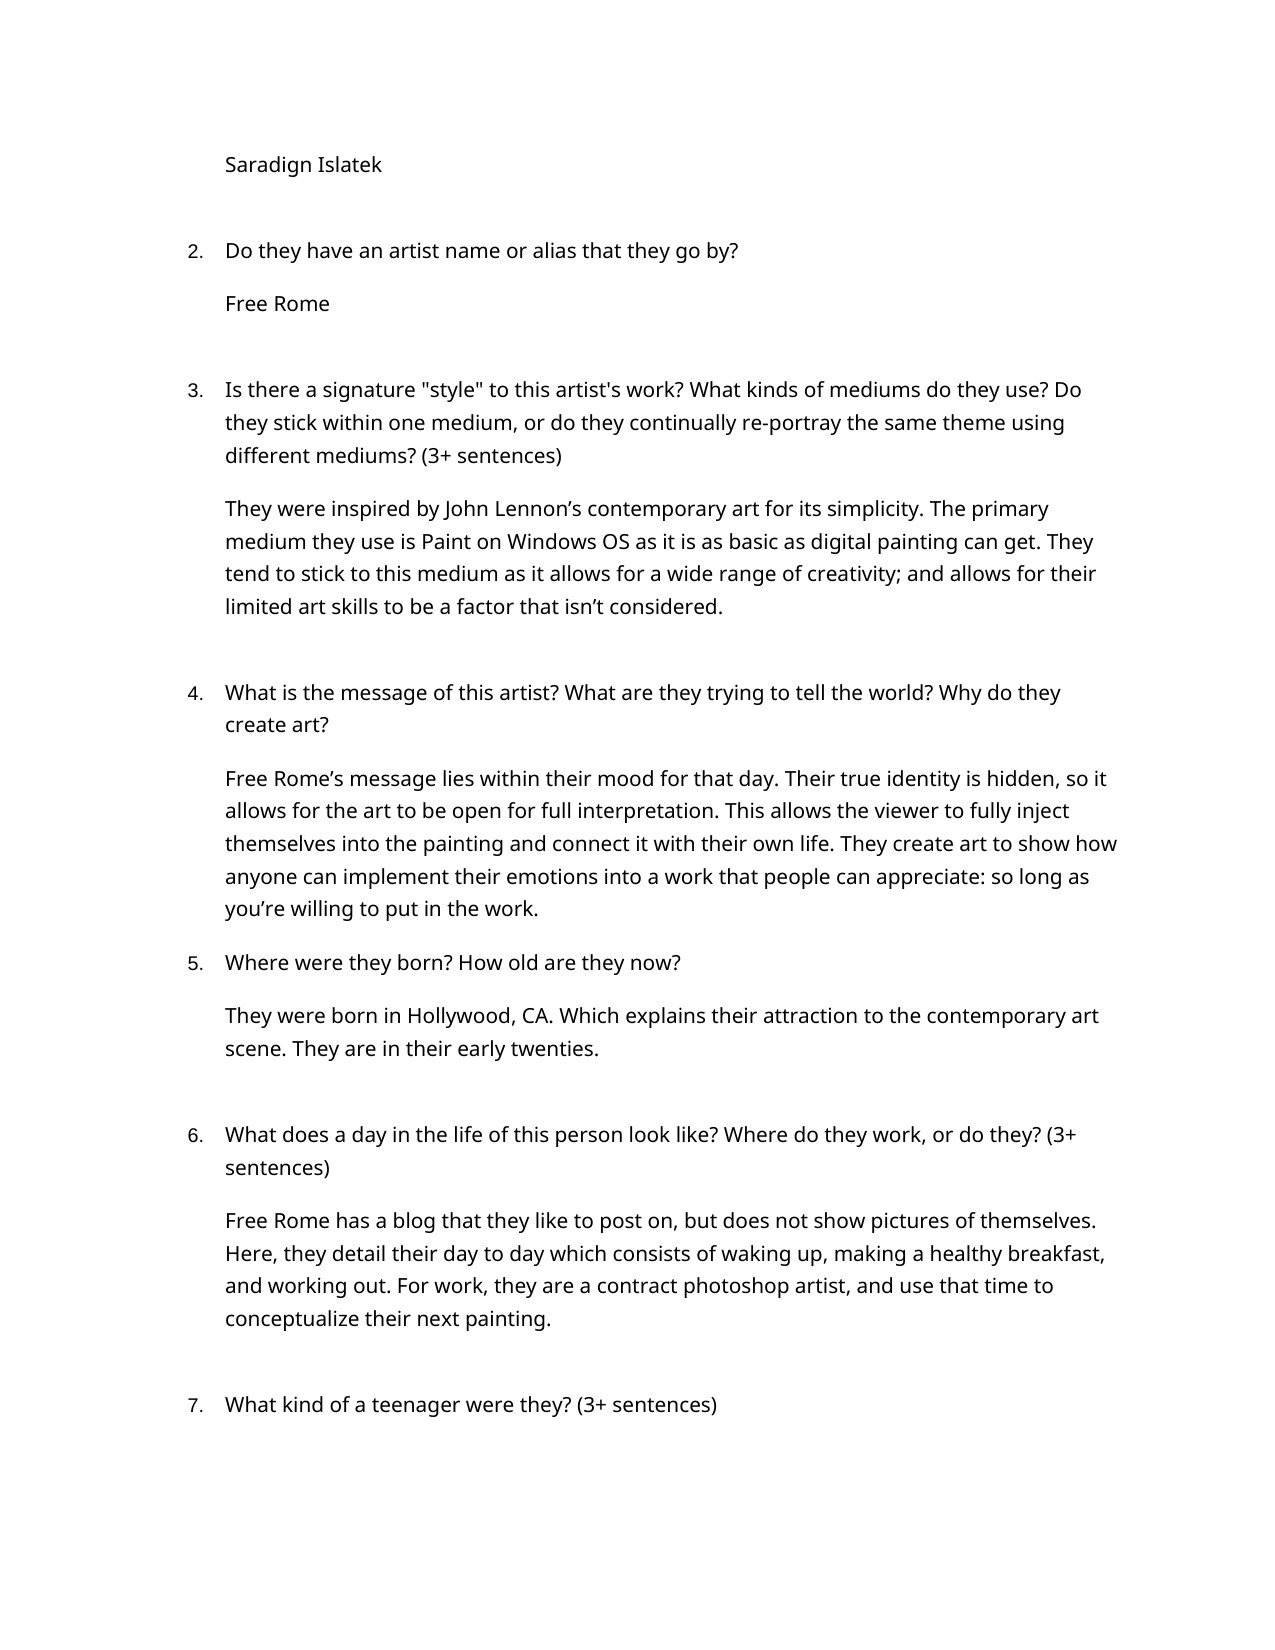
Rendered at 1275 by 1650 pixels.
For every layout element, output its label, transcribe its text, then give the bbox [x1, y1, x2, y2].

text They were born in Hollywood, CA. Which explains their attraction to the contemporary art scene. They are in their early twenties. [225, 1001, 1125, 1095]
list What kind of a teenager were they? (3+ sentences) [187, 1390, 1125, 1418]
text Saradign Islatek [225, 150, 1125, 211]
text Free Rome [225, 289, 1125, 351]
list Is there a signature "style" to this artist's work? What kinds of mediums do they use? Do they stick within one medium, or do they continually re-portray the same theme using different mediums? (3+ sentences) [187, 376, 1125, 469]
list What is the message of this artist? What are they trying to tell the world? Why do they create art? [187, 678, 1125, 739]
list Where were they born? How old are they now? [187, 948, 1125, 976]
text Free Rome has a blog that they like to post on, but does not show pictures of themselves. Here, they detail their day to day which consists of waking up, making a healthy breakfast, and working out. For work, they are a contract photoshop artist, and use that time to conceptualize their next painting. [225, 1206, 1125, 1365]
list Do they have an artist name or alias that they go by? [187, 236, 1125, 264]
list What does a day in the life of this person look like? Where do they work, or do they? (3+ sentences) [187, 1120, 1125, 1181]
text They were inspired by John Lennon’s contemporary art for its simplicity. The primary medium they use is Paint on Windows OS as it is as basic as digital painting can get. They tend to stick to this medium as it allows for a wide range of creativity; and allows for their limited art skills to be a factor that isn’t considered. [225, 494, 1125, 653]
text Free Rome’s message lies within their mood for that day. Their true identity is hidden, so it allows for the art to be open for full interpretation. This allows the viewer to fully inject themselves into the painting and connect it with their own life. They create art to show how anyone can implement their emotions into a work that people can appreciate: so long as you’re willing to put in the work. [225, 764, 1125, 923]
